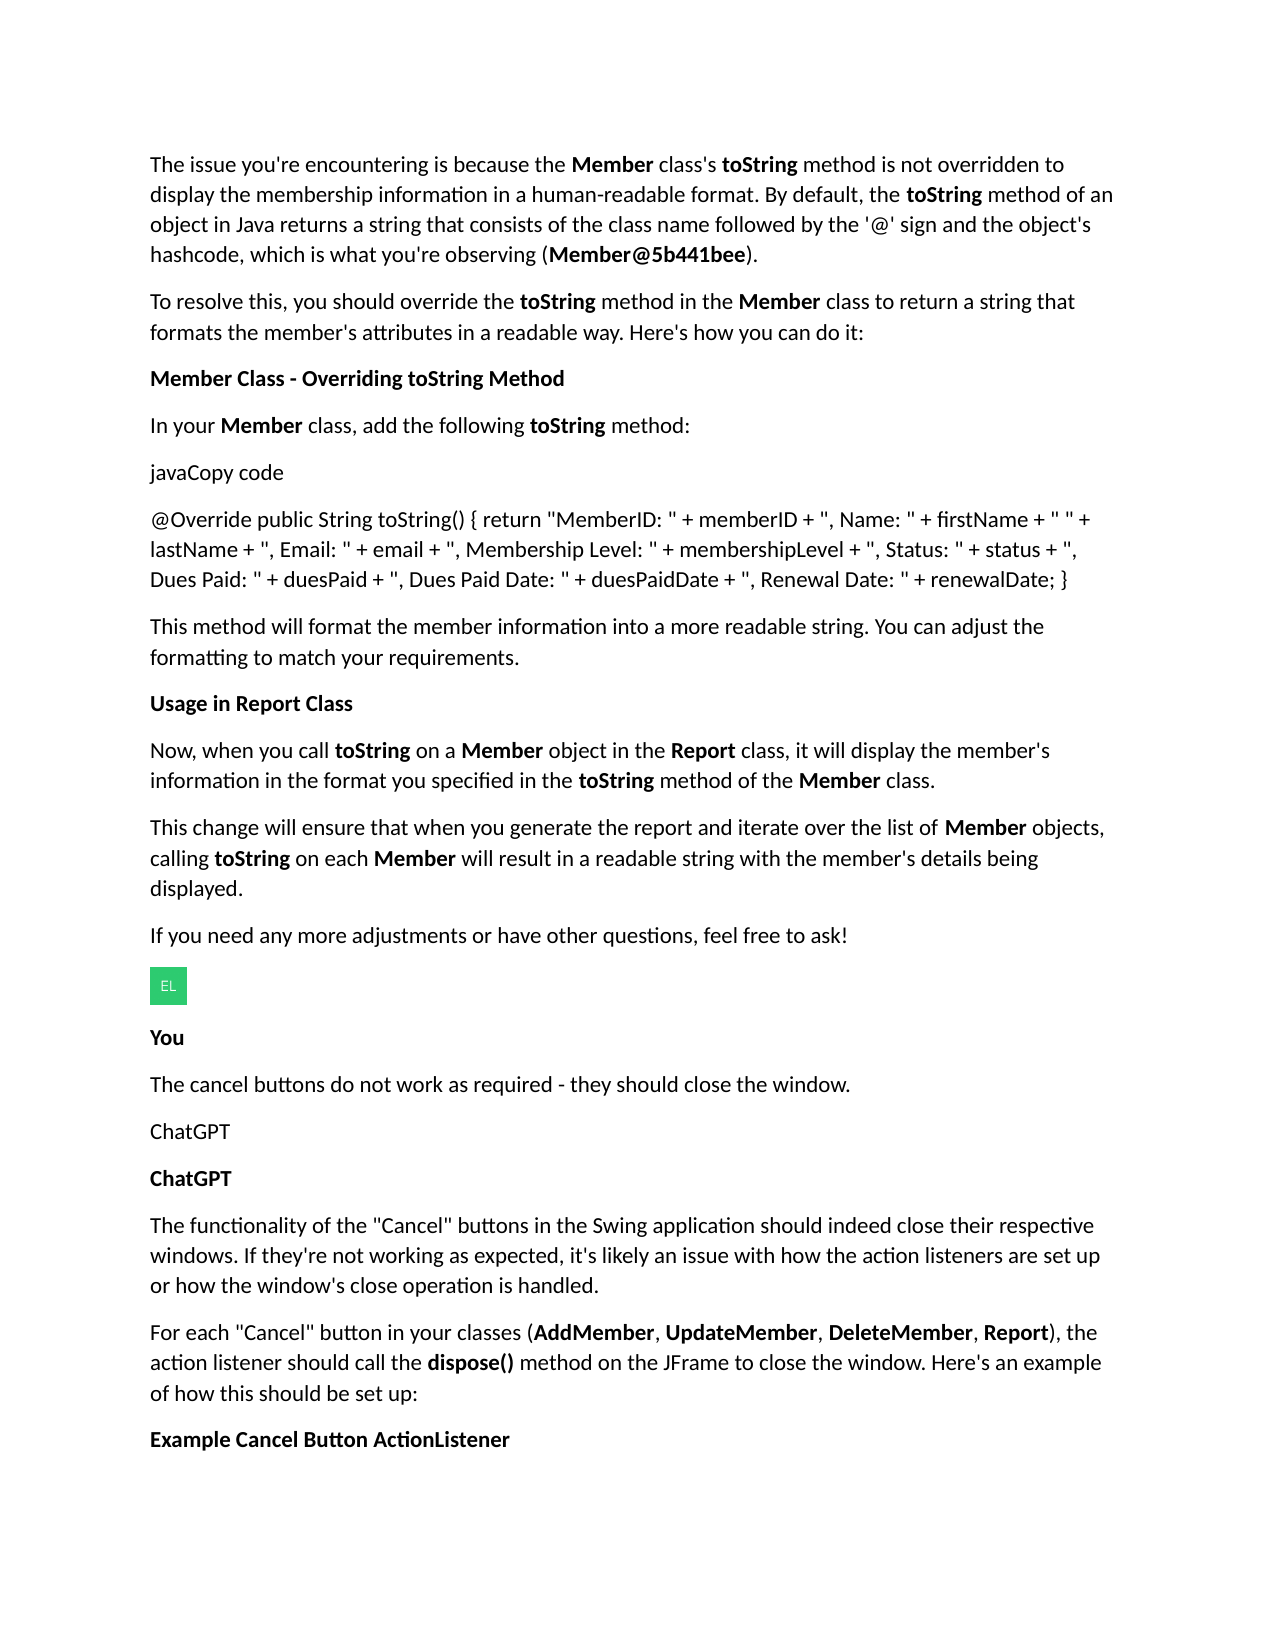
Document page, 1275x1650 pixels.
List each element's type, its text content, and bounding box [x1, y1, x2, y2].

text The cancel buttons do not work as required - they should close the window. [150, 1070, 1125, 1098]
text Usage in Report Class [150, 689, 1125, 718]
text This change will ensure that when you generate the report and iterate over the list of Member objects, calling toString on each Member will result in a readable string with the member's details being displayed. [150, 813, 1125, 902]
text In your Member class, add the following toString method: [150, 411, 1125, 439]
text This method will format the member information into a more readable string. You can adjust the formatting to match your requirements. [150, 612, 1125, 671]
text ChatGPT [150, 1117, 1125, 1145]
text For each "Cancel" button in your classes (AddMember, UpdateMember, DeleteMember, Report), the action listener should call the dispose() method on the JFrame to close the window. Here's an example of how this should be set up: [150, 1318, 1125, 1407]
text ChatGPT [150, 1164, 1125, 1192]
text Example Cancel Button ActionListener [150, 1426, 1125, 1454]
text @Override public String toString() { return "MemberID: " + memberID + ", Name: " + firstName + " " + lastName + ", Email: " + email + ", Membership Level: " + membershipLevel + ", Status: " + status + ", Dues Paid: " + duesPaid + ", Dues Paid Date: " + duesPaidDate + ", Renewal Date: " + renewalDate; } [150, 505, 1125, 594]
picture [150, 967, 187, 1005]
text The issue you're encountering is because the Member class's toString method is not overridden to display the membership information in a human-readable format. By default, the toString method of an object in Java returns a string that consists of the class name followed by the '@' sign and the object's hashcode, which is what you're observing (Member@5b441bee). [150, 150, 1125, 269]
text Now, when you call toString on a Member object in the Report class, it will display the member's information in the format you specified in the toString method of the Member class. [150, 736, 1125, 795]
text Member Class - Overriding toString Method [150, 364, 1125, 393]
text To resolve this, you should override the toString method in the Member class to return a string that formats the member's attributes in a readable way. Here's how you can do it: [150, 287, 1125, 346]
text javaCopy code [150, 458, 1125, 486]
text You [150, 1023, 1125, 1052]
text If you need any more adjustments or have other questions, feel free to ask! [150, 921, 1125, 949]
text The functionality of the "Cancel" buttons in the Swing application should indeed close their respective windows. If they're not working as expected, it's likely an issue with how the action listeners are set up or how the window's close operation is handled. [150, 1211, 1125, 1299]
